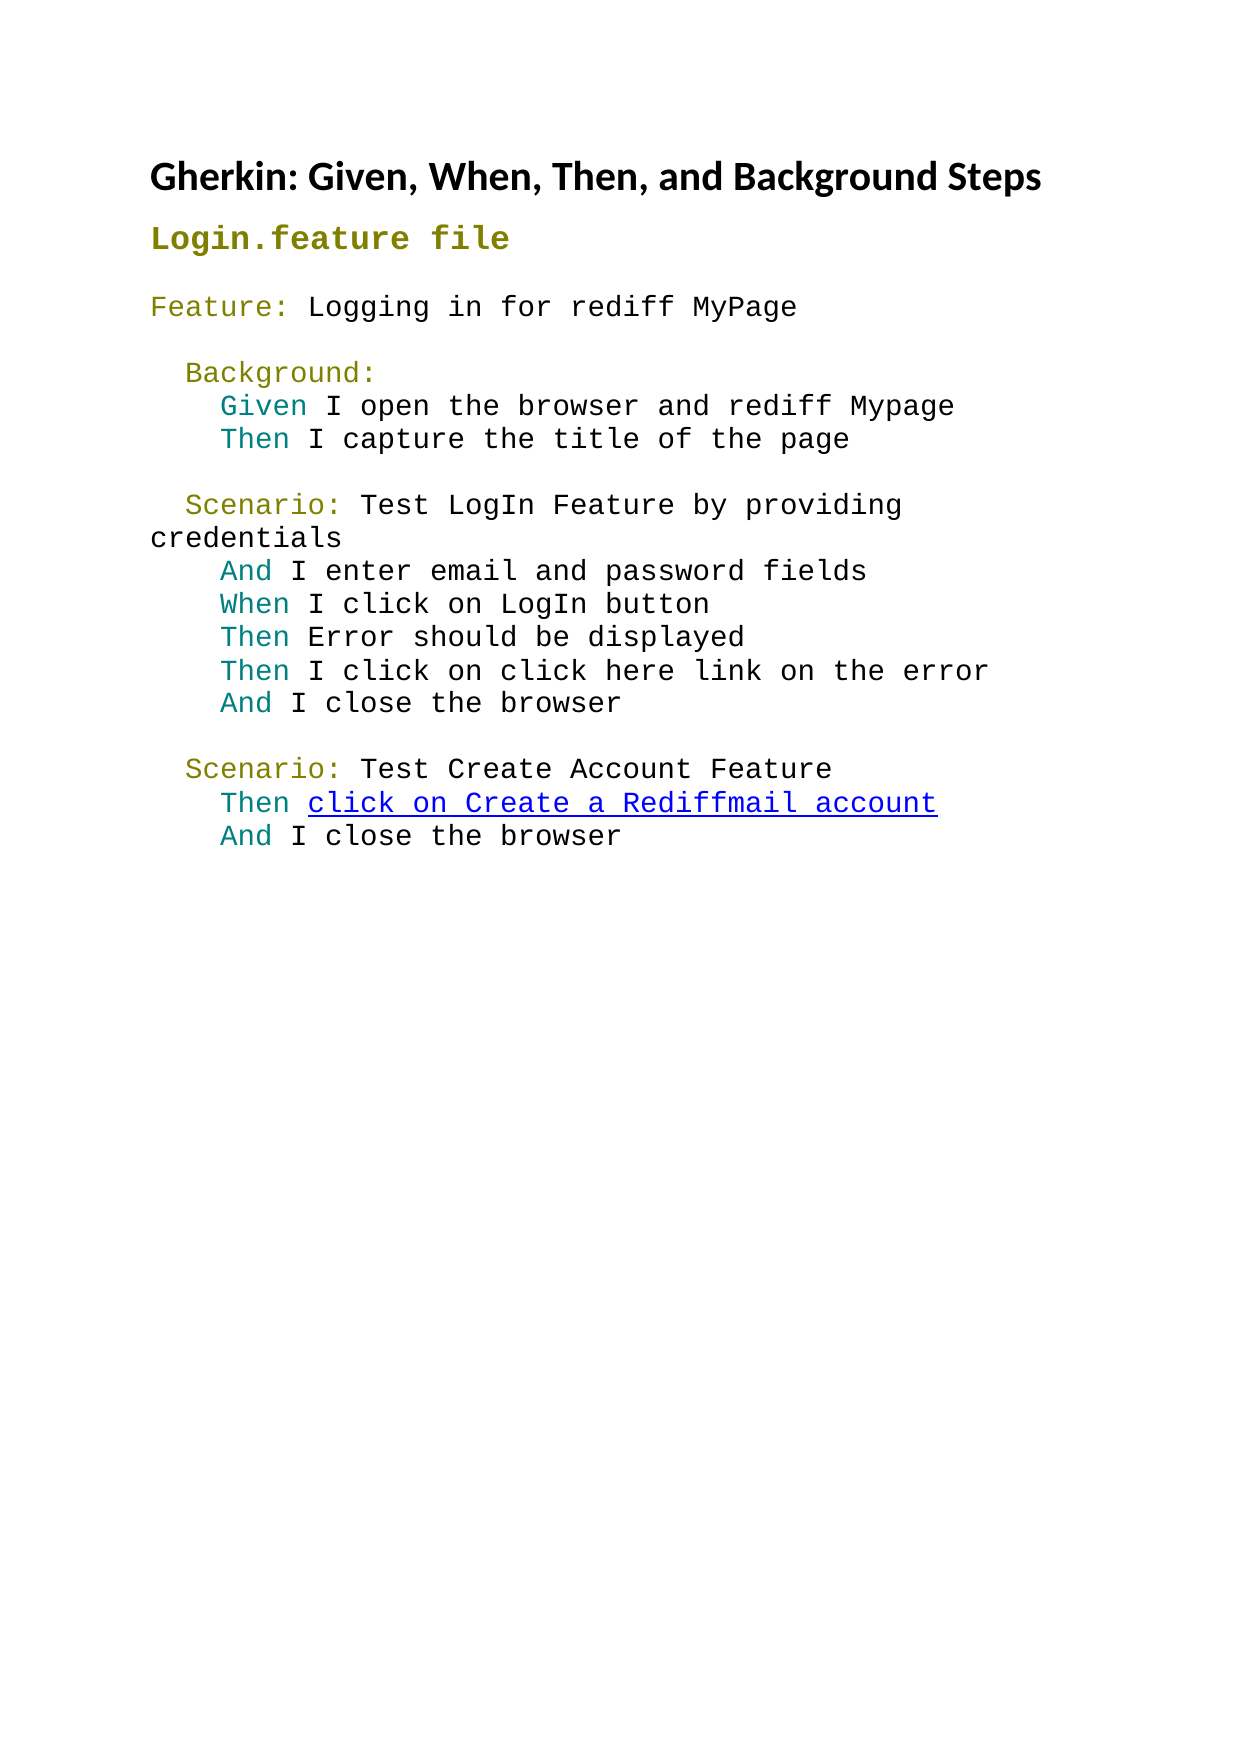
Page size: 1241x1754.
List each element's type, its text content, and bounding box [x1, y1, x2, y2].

text And I enter email and password fields [150, 557, 1090, 589]
text Then I capture the title of the page [150, 424, 1090, 457]
text Scenario: Test Create Account Feature [150, 755, 1090, 788]
text Login.feature file [150, 222, 1090, 259]
text Then Error should be displayed [150, 623, 1090, 656]
text Then click on Create a Rediffmail account [150, 788, 1090, 821]
text Feature: Logging in for rediff MyPage [150, 292, 1090, 325]
text Scenario: Test LogIn Feature by providing credentials [150, 491, 1090, 557]
text Then I click on click here link on the error [150, 656, 1090, 689]
text Given I open the browser and rediff Mypage [150, 391, 1090, 424]
text And I close the browser [150, 689, 1090, 722]
text And I close the browser [150, 821, 1090, 854]
text When I click on LogIn button [150, 589, 1090, 623]
text Background: [150, 358, 1090, 391]
text Gherkin: Given, When, Then, and Background Steps [150, 150, 1090, 201]
